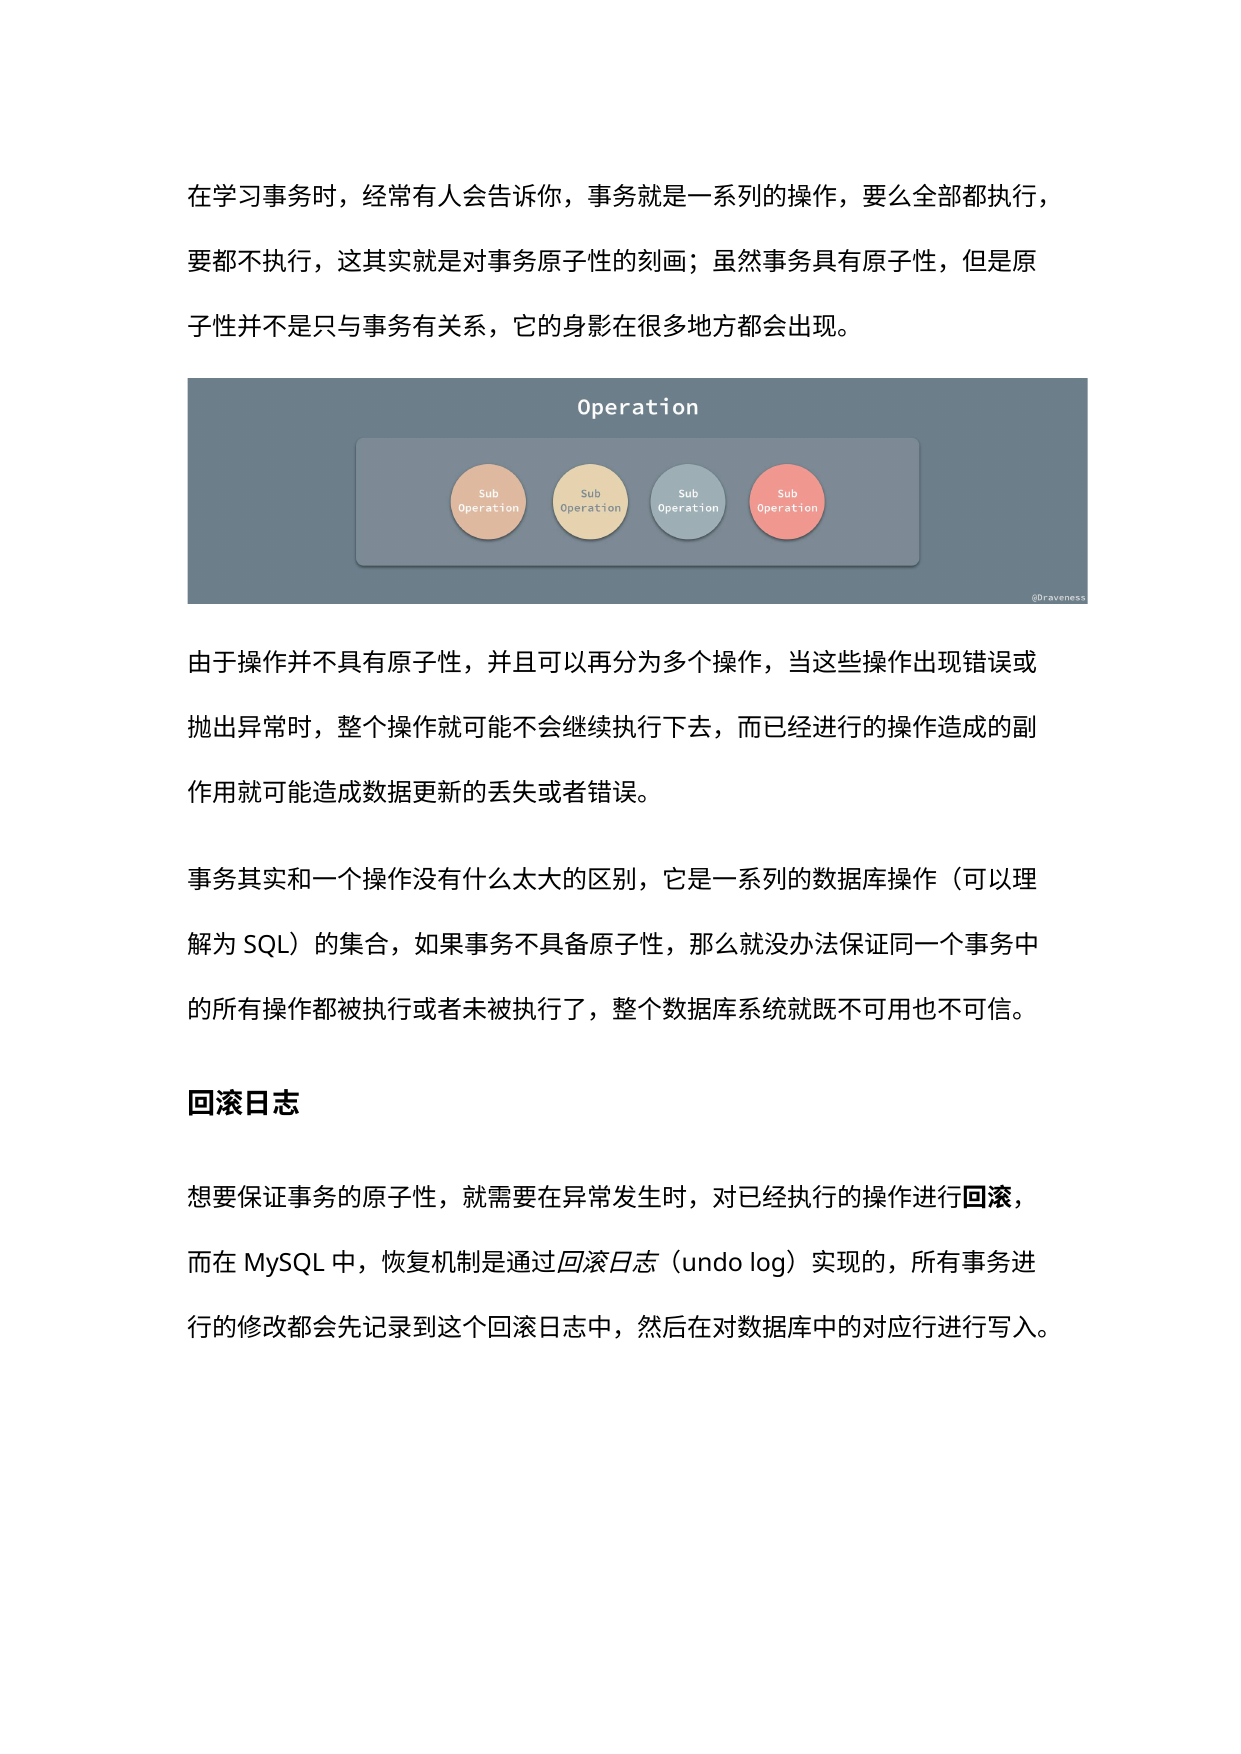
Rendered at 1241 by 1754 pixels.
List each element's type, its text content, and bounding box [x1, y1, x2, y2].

text 想要保证事务的原子性，就需要在异常发生时，对已经执行的操作进行回滚，而在 MySQL 中，恢复机制是通过回滚日志（undo log）实现的，所有事务进行的修改都会先记录到这个回滚日志中，然后在对数据库中的对应行进行写入。 [187, 1163, 1053, 1358]
text 事务其实和一个操作没有什么太大的区别，它是一系列的数据库操作（可以理解为 SQL）的集合，如果事务不具备原子性，那么就没办法保证同一个事务中的所有操作都被执行或者未被执行了，整个数据库系统就既不可用也不可信。 [187, 845, 1053, 1040]
picture [187, 378, 1088, 604]
text 由于操作并不具有原子性，并且可以再分为多个操作，当这些操作出现错误或抛出异常时，整个操作就可能不会继续执行下去，而已经进行的操作造成的副作用就可能造成数据更新的丢失或者错误。 [187, 628, 1053, 823]
text 在学习事务时，经常有人会告诉你，事务就是一系列的操作，要么全部都执行，要都不执行，这其实就是对事务原子性的刻画；虽然事务具有原子性，但是原子性并不是只与事务有关系，它的身影在很多地方都会出现。 [187, 162, 1053, 357]
subtitle 回滚日志 [187, 1069, 1053, 1134]
